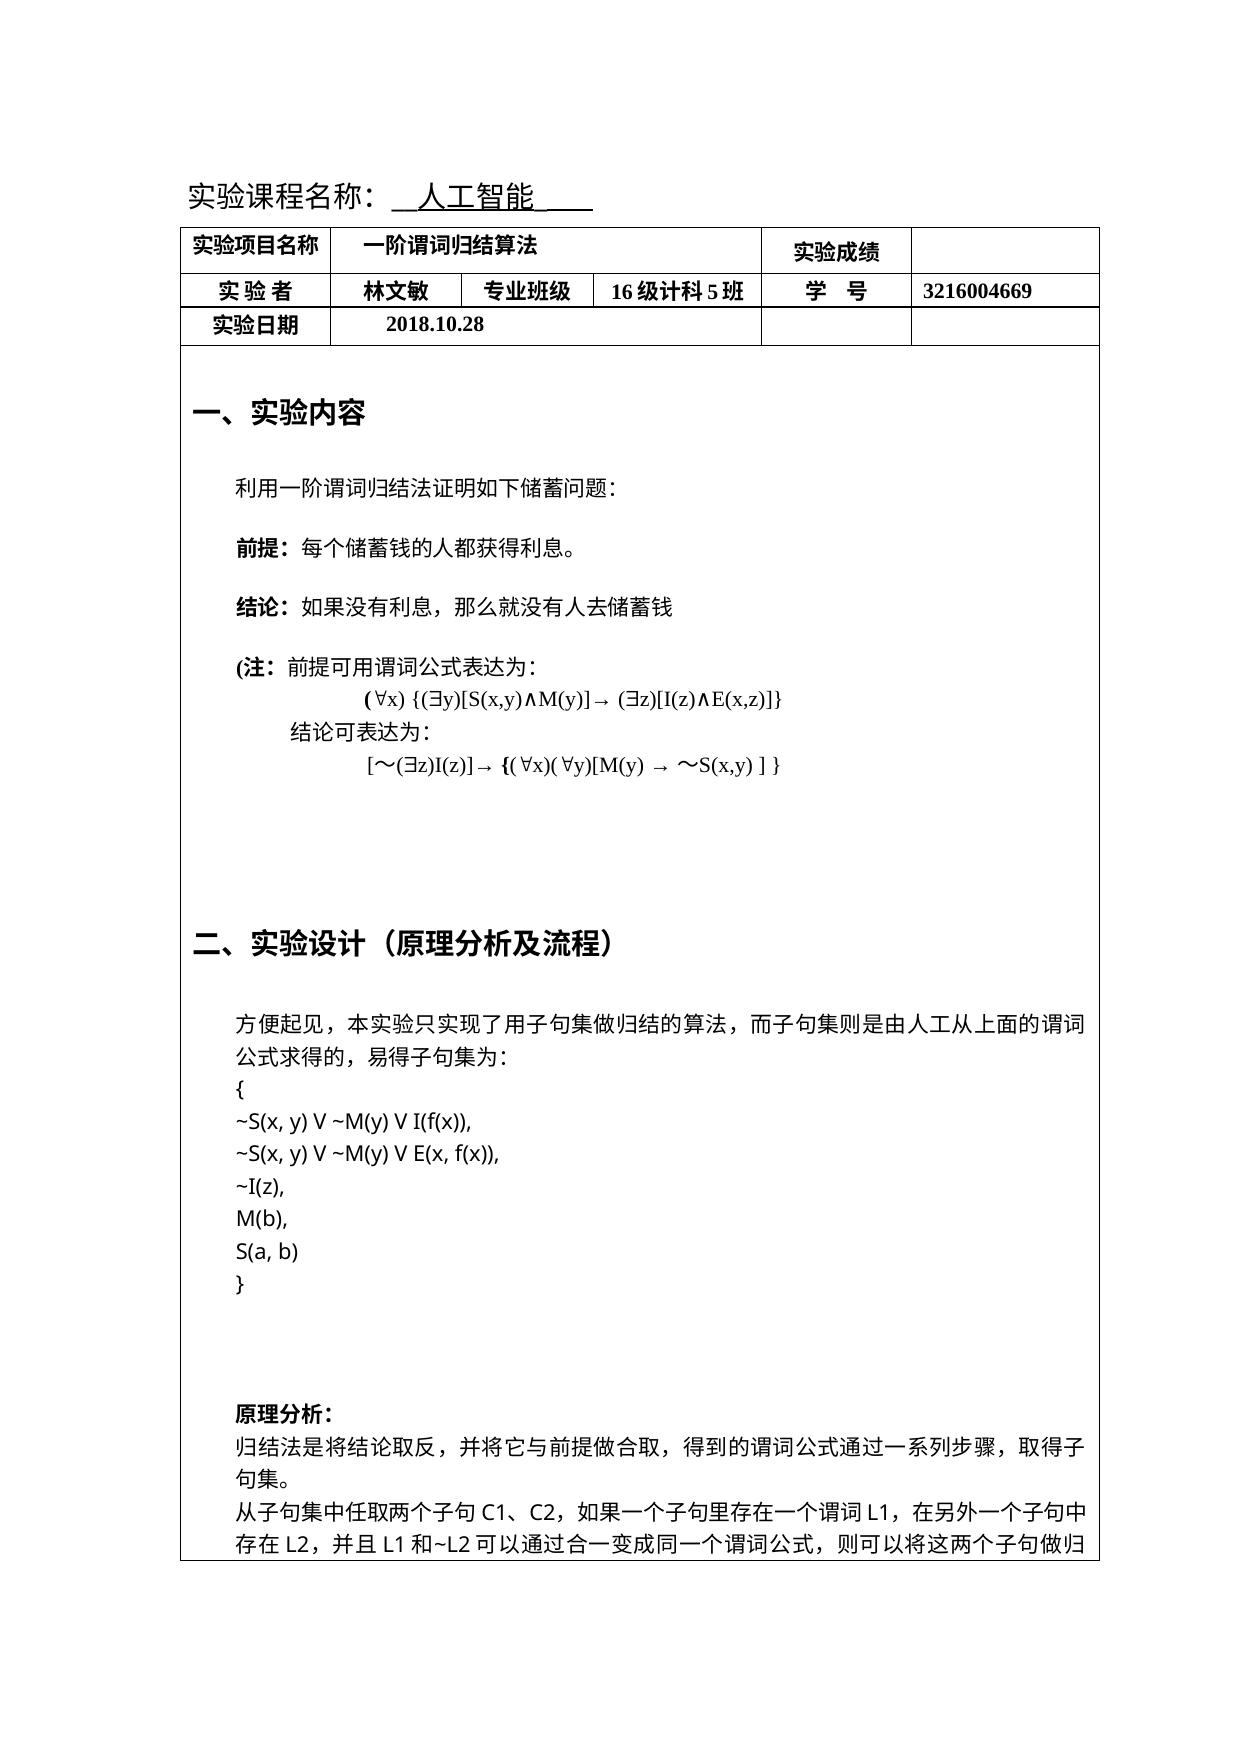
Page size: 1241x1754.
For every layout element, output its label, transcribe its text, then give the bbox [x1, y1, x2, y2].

table_cell [762, 308, 911, 345]
table_cell 3216004669 [912, 274, 1099, 306]
table_header 实验项目名称 [181, 228, 330, 273]
table_cell [912, 308, 1099, 345]
table_header [912, 228, 1099, 273]
table_cell 实 验 者 [181, 274, 330, 306]
table_header 一阶谓词归结算法 [331, 228, 761, 273]
table_header 实验成绩 [762, 228, 911, 273]
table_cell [181, 346, 1099, 1559]
table_cell 16级计科5班 [594, 274, 761, 306]
table_cell 实验日期 [181, 308, 330, 345]
table_cell 学 号 [762, 274, 911, 306]
table_cell 林文敏 [331, 274, 461, 306]
table_cell 2018.10.28 [331, 308, 761, 345]
table_cell 专业班级 [462, 274, 593, 306]
text 实验课程名称：__人工智能_ [187, 162, 1053, 227]
